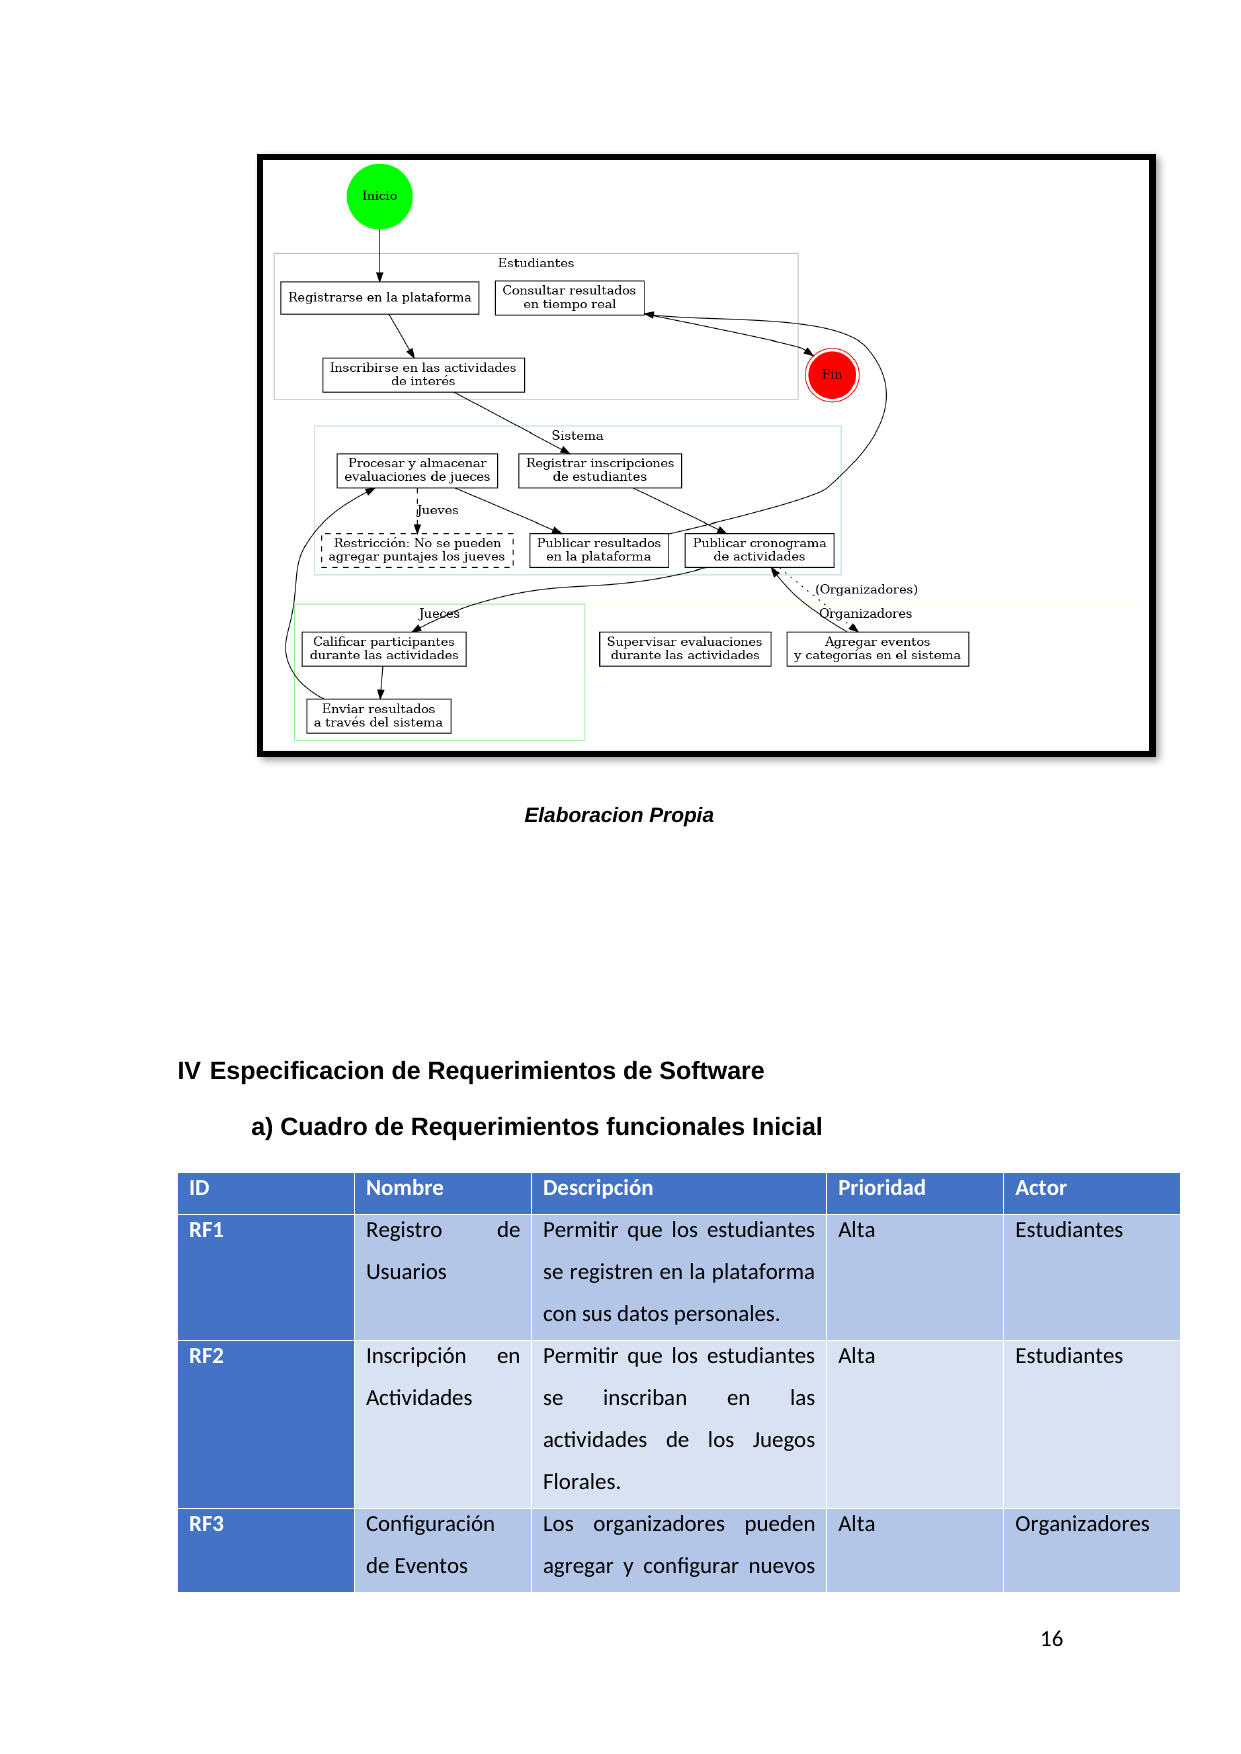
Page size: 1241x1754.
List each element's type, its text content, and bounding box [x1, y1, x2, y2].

picture [263, 160, 1149, 751]
table_cell Permitir que los estudiantes se inscriban en las actividades de los Juegos Florales. [532, 1341, 826, 1508]
table_cell RF3 [178, 1509, 354, 1592]
text a) Cuadro de Requerimientos funcionales Inicial [177, 1112, 1063, 1141]
table_cell RF2 [178, 1341, 354, 1508]
table_cell RF1 [178, 1215, 354, 1340]
table_cell Inscripción en Actividades [355, 1341, 531, 1508]
table_cell Registro de Usuarios [355, 1215, 531, 1340]
table_header Nombre [355, 1173, 531, 1214]
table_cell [532, 1509, 826, 1592]
table_cell Organizadores [1004, 1509, 1180, 1592]
table_cell Alta [827, 1215, 1003, 1340]
table_cell Alta [827, 1509, 1003, 1592]
text Elaboracion Propia [177, 803, 1063, 827]
table_cell Permitir que los estudiantes se registren en la plataforma con sus datos personales. [532, 1215, 826, 1340]
table_cell Estudiantes [1004, 1341, 1180, 1508]
table_header Actor [1004, 1173, 1180, 1214]
table_header ID [178, 1173, 354, 1214]
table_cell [355, 1509, 531, 1592]
subtitle IV Especificacion de Requerimientos de Software [177, 1044, 1063, 1089]
table_header Prioridad [827, 1173, 1003, 1214]
table_cell Alta [827, 1341, 1003, 1508]
table_header Descripción [532, 1173, 826, 1214]
table_cell Estudiantes [1004, 1215, 1180, 1340]
